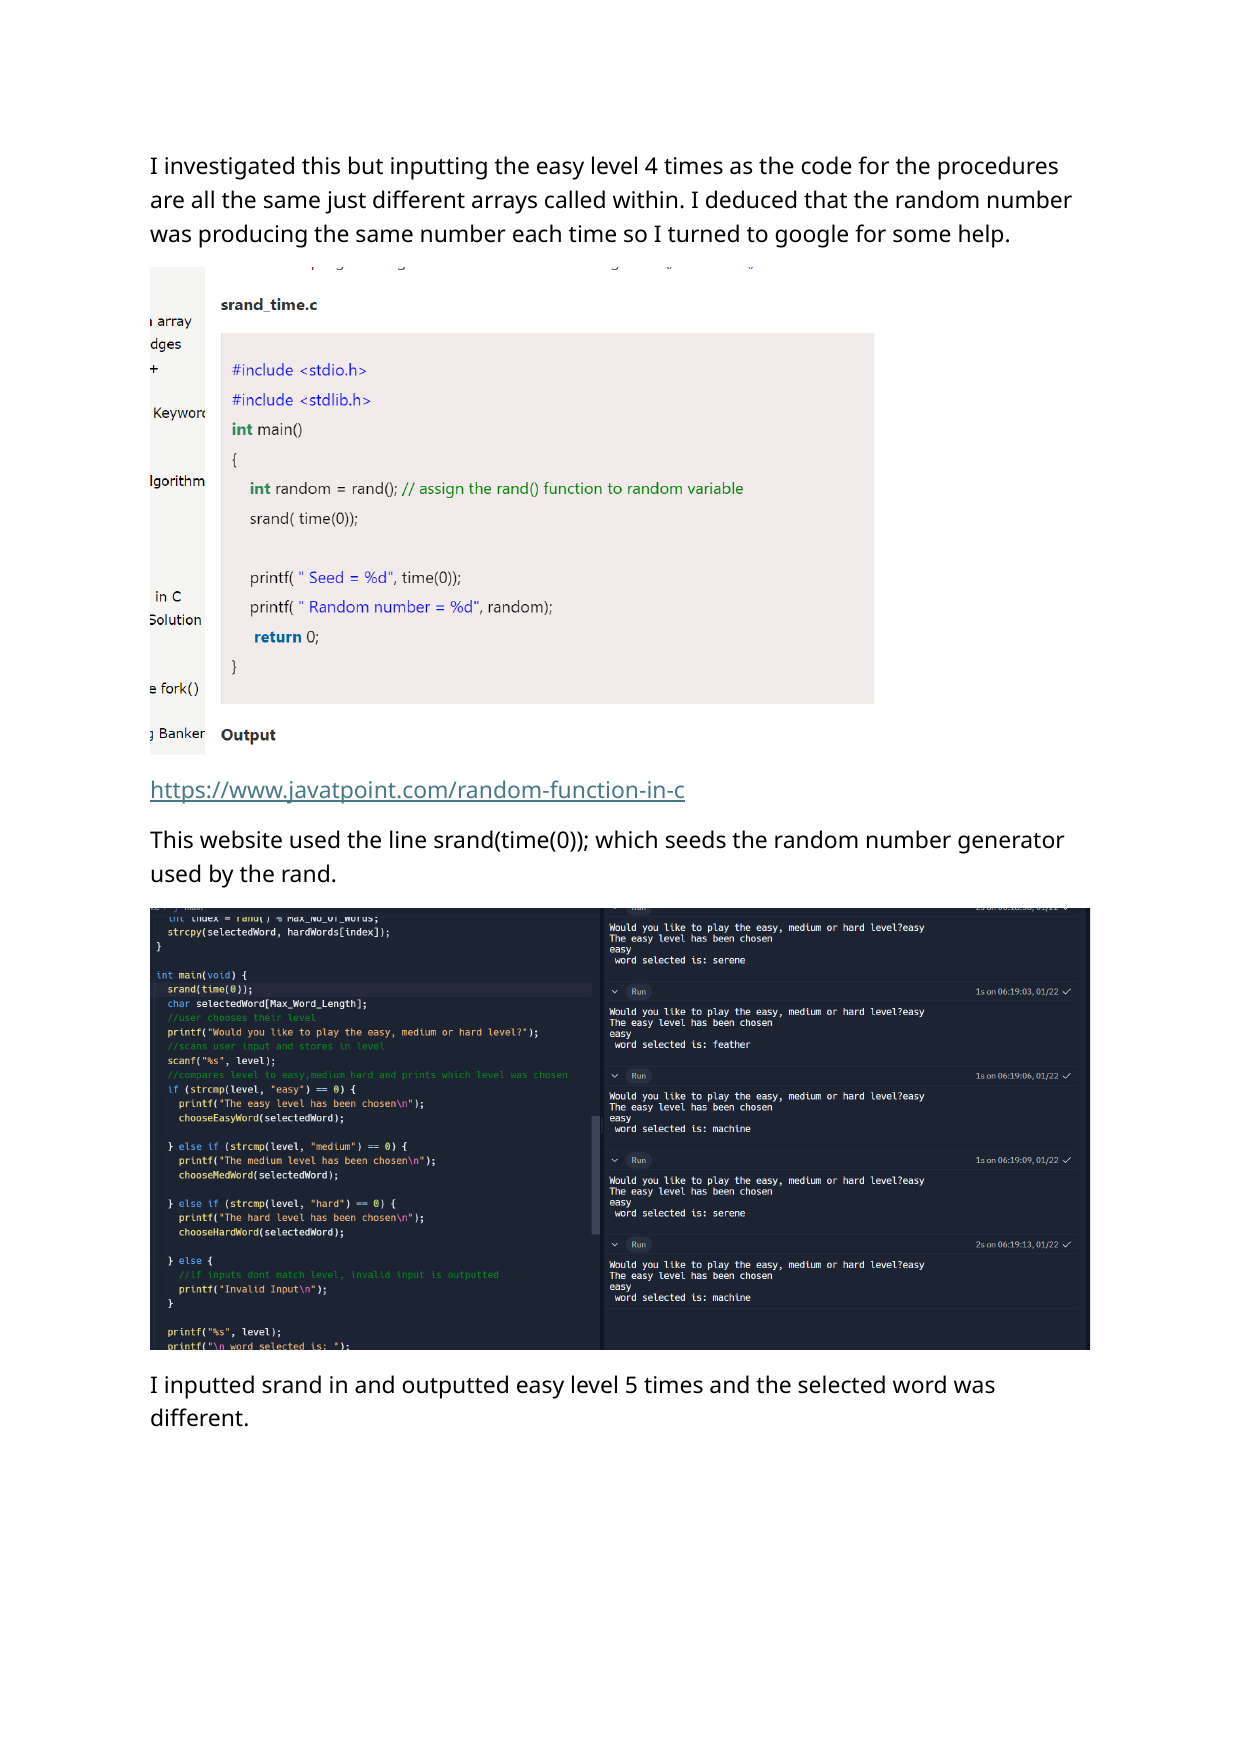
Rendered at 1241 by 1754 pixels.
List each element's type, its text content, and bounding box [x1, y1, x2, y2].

picture [150, 267, 874, 755]
text This website used the line srand(time(0)); which seeds the random number generator used by the rand. [150, 824, 1090, 889]
text https://www.javatpoint.com/random-function-in-c [150, 774, 1090, 805]
text I inputted srand in and outputted easy level 5 times and the selected word was different. [150, 1368, 1090, 1433]
picture [150, 908, 1091, 1350]
text I investigated this but inputting the easy level 4 times as the code for the procedures are all the same just different arrays called within. I deduced that the random number was producing the same number each time so I turned to google for some help. [150, 150, 1090, 249]
